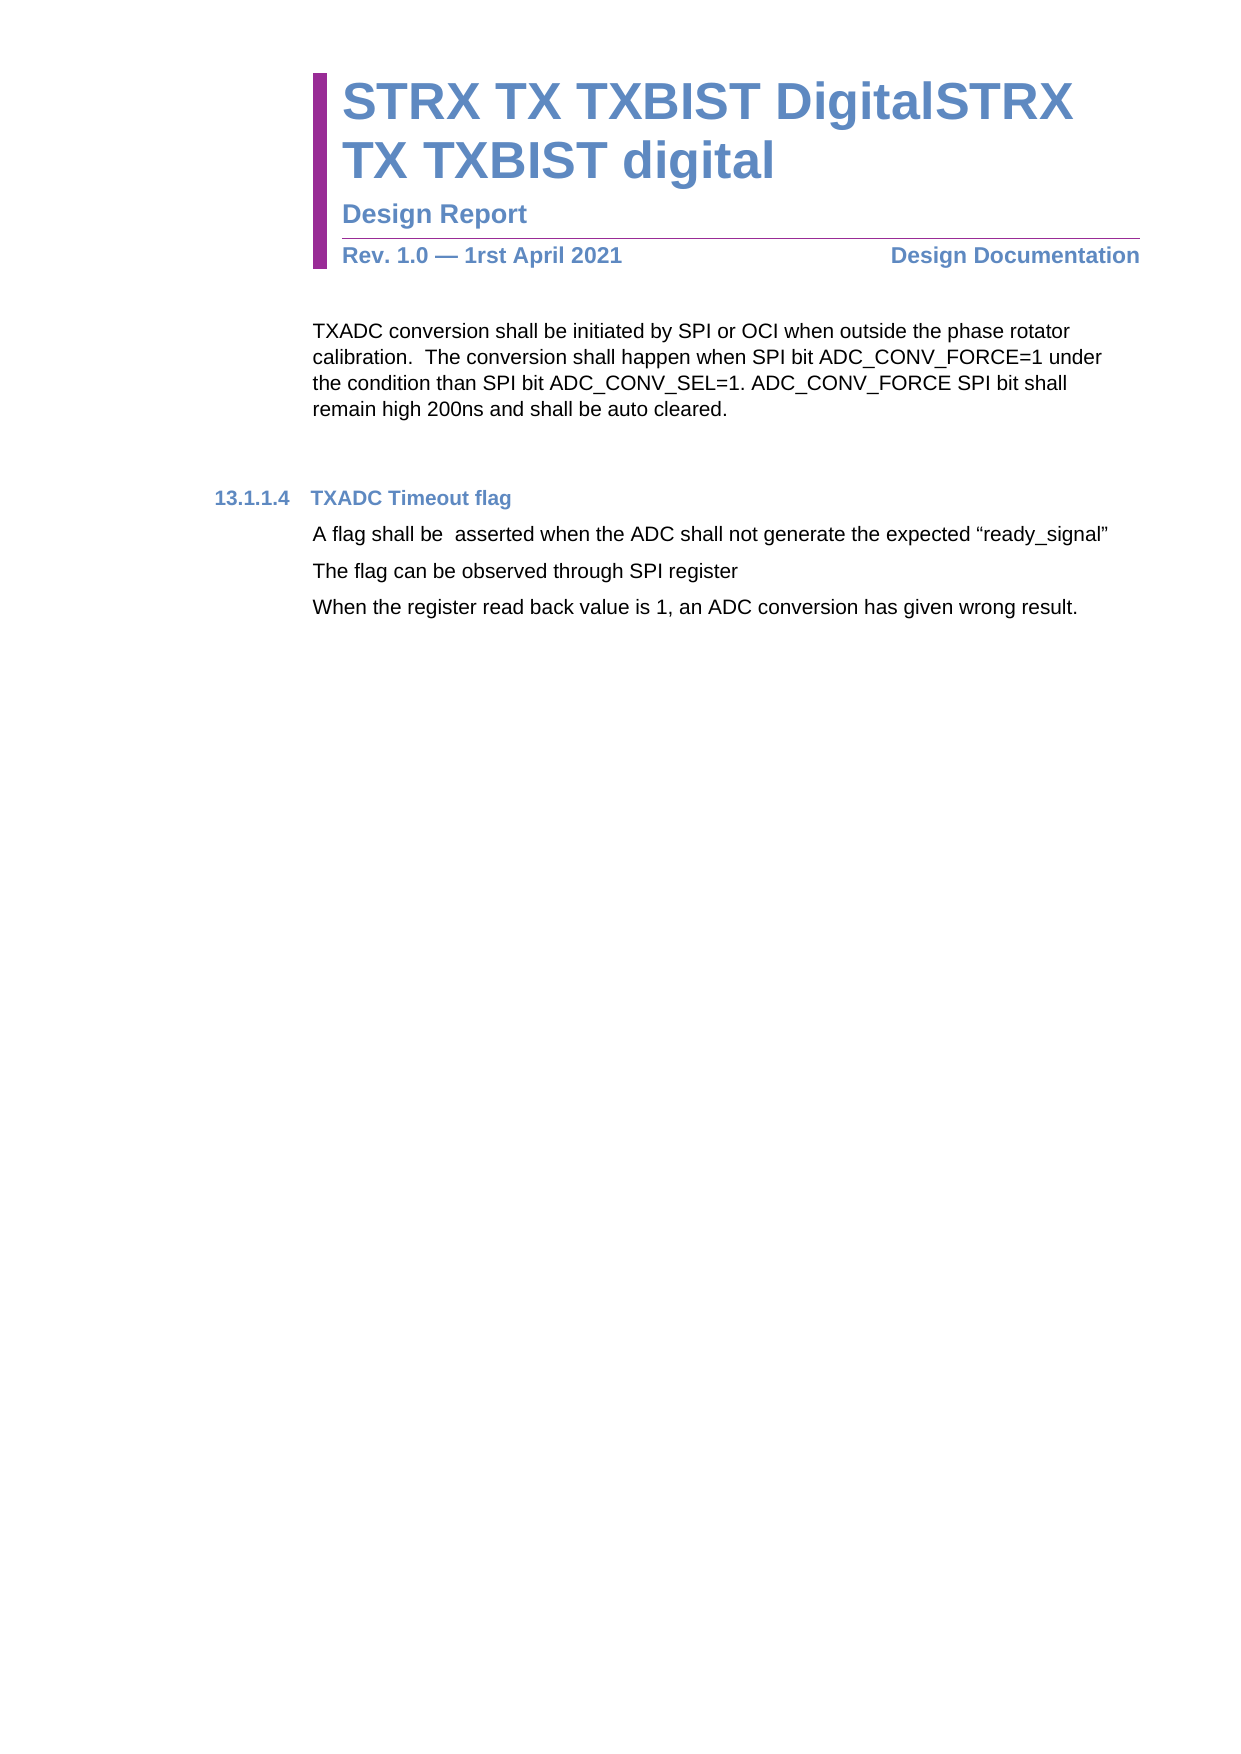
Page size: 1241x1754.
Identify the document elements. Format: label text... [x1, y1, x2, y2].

subtitle TXADC Timeout flag [289, 483, 1136, 510]
text A flag shall be asserted when the ADC shall not generate the expected “ready_signal” [312, 521, 1136, 547]
text The flag can be observed through SPI register [312, 557, 1136, 583]
text When the register read back value is 1, an ADC conversion has given wrong result. [312, 594, 1136, 620]
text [312, 198, 1136, 422]
